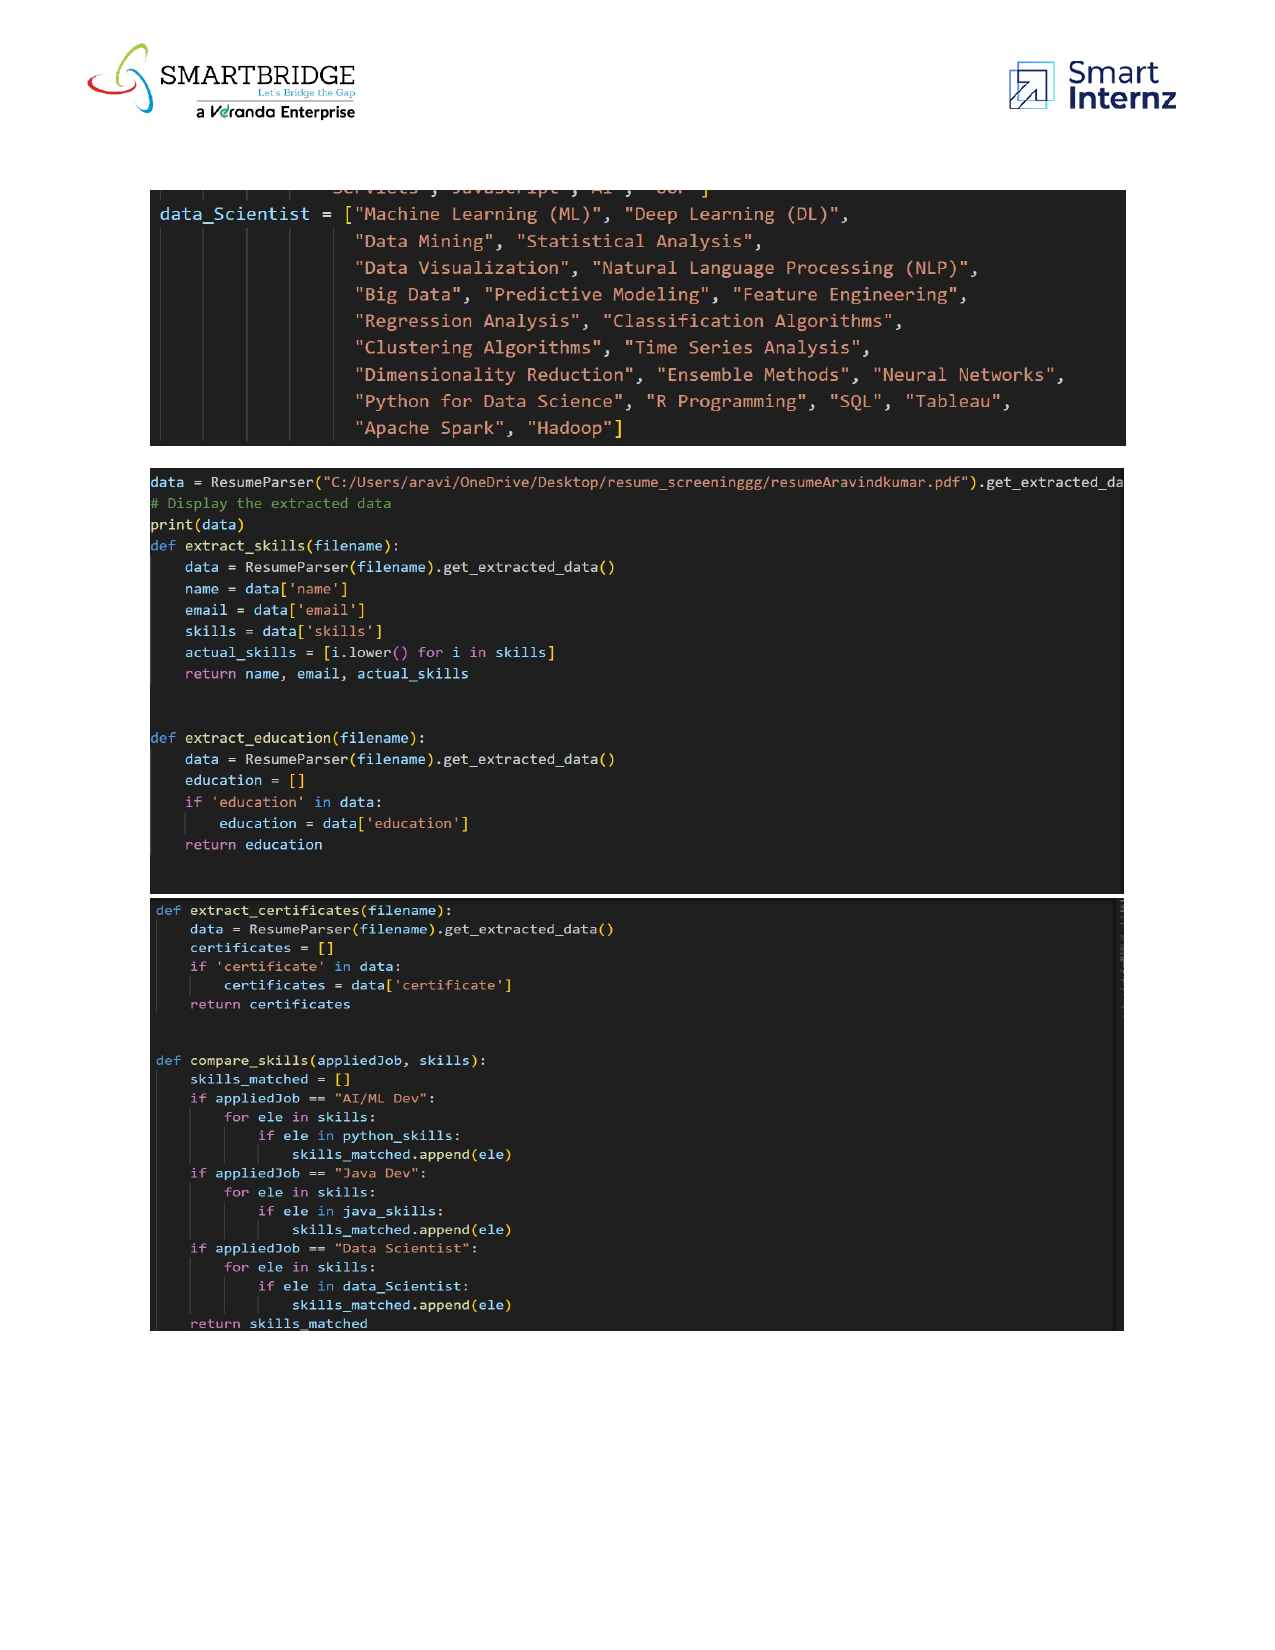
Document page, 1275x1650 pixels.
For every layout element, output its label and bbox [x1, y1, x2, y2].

picture [150, 468, 1124, 894]
picture [150, 898, 1124, 1331]
picture [150, 190, 1126, 446]
picture [1004, 61, 1181, 109]
picture [73, 20, 370, 142]
